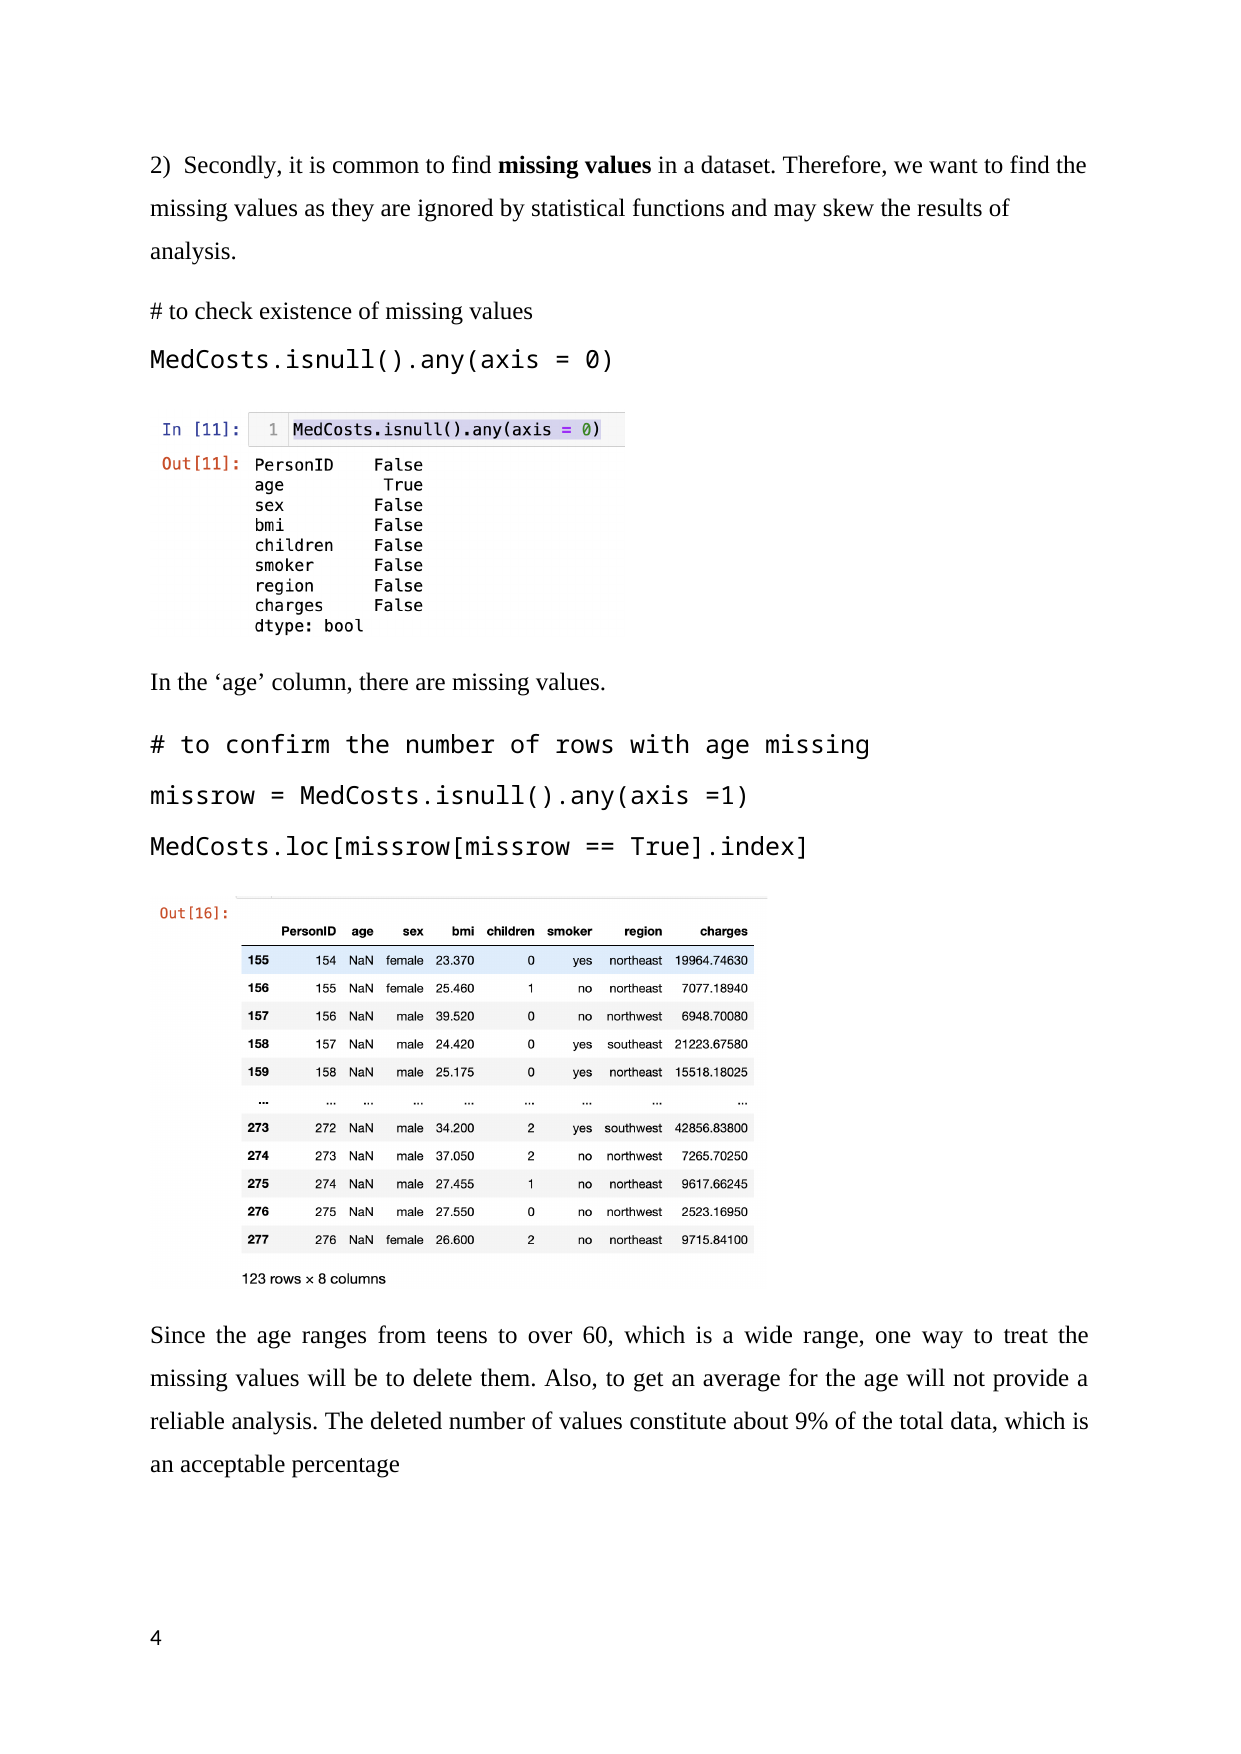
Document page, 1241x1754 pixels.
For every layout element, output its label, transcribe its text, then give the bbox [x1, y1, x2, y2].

text In the ‘age’ column, there are missing values. [150, 667, 1090, 696]
text Since the age ranges from teens to over 60, which is a wide range, one way to treat the missing values will be to delete them. Also, to get an average for the age will not provide a reliable analysis. The deleted number of values constitute about 9% of the total data, which is an acceptable percentage [150, 1320, 1090, 1478]
picture [150, 409, 625, 637]
picture [150, 896, 768, 1289]
text # to confirm the number of rows with age missing missrow = MedCosts.isnull().any(axis =1) MedCosts.loc[missrow[missrow == True].index] [150, 727, 1090, 863]
text # to check existence of missing values MedCosts.isnull().any(axis = 0) [150, 296, 1090, 376]
text 2) Secondly, it is common to find missing values in a dataset. Therefore, we want to find the missing values as they are ignored by statistical functions and may skew the results of analysis. [150, 150, 1090, 265]
